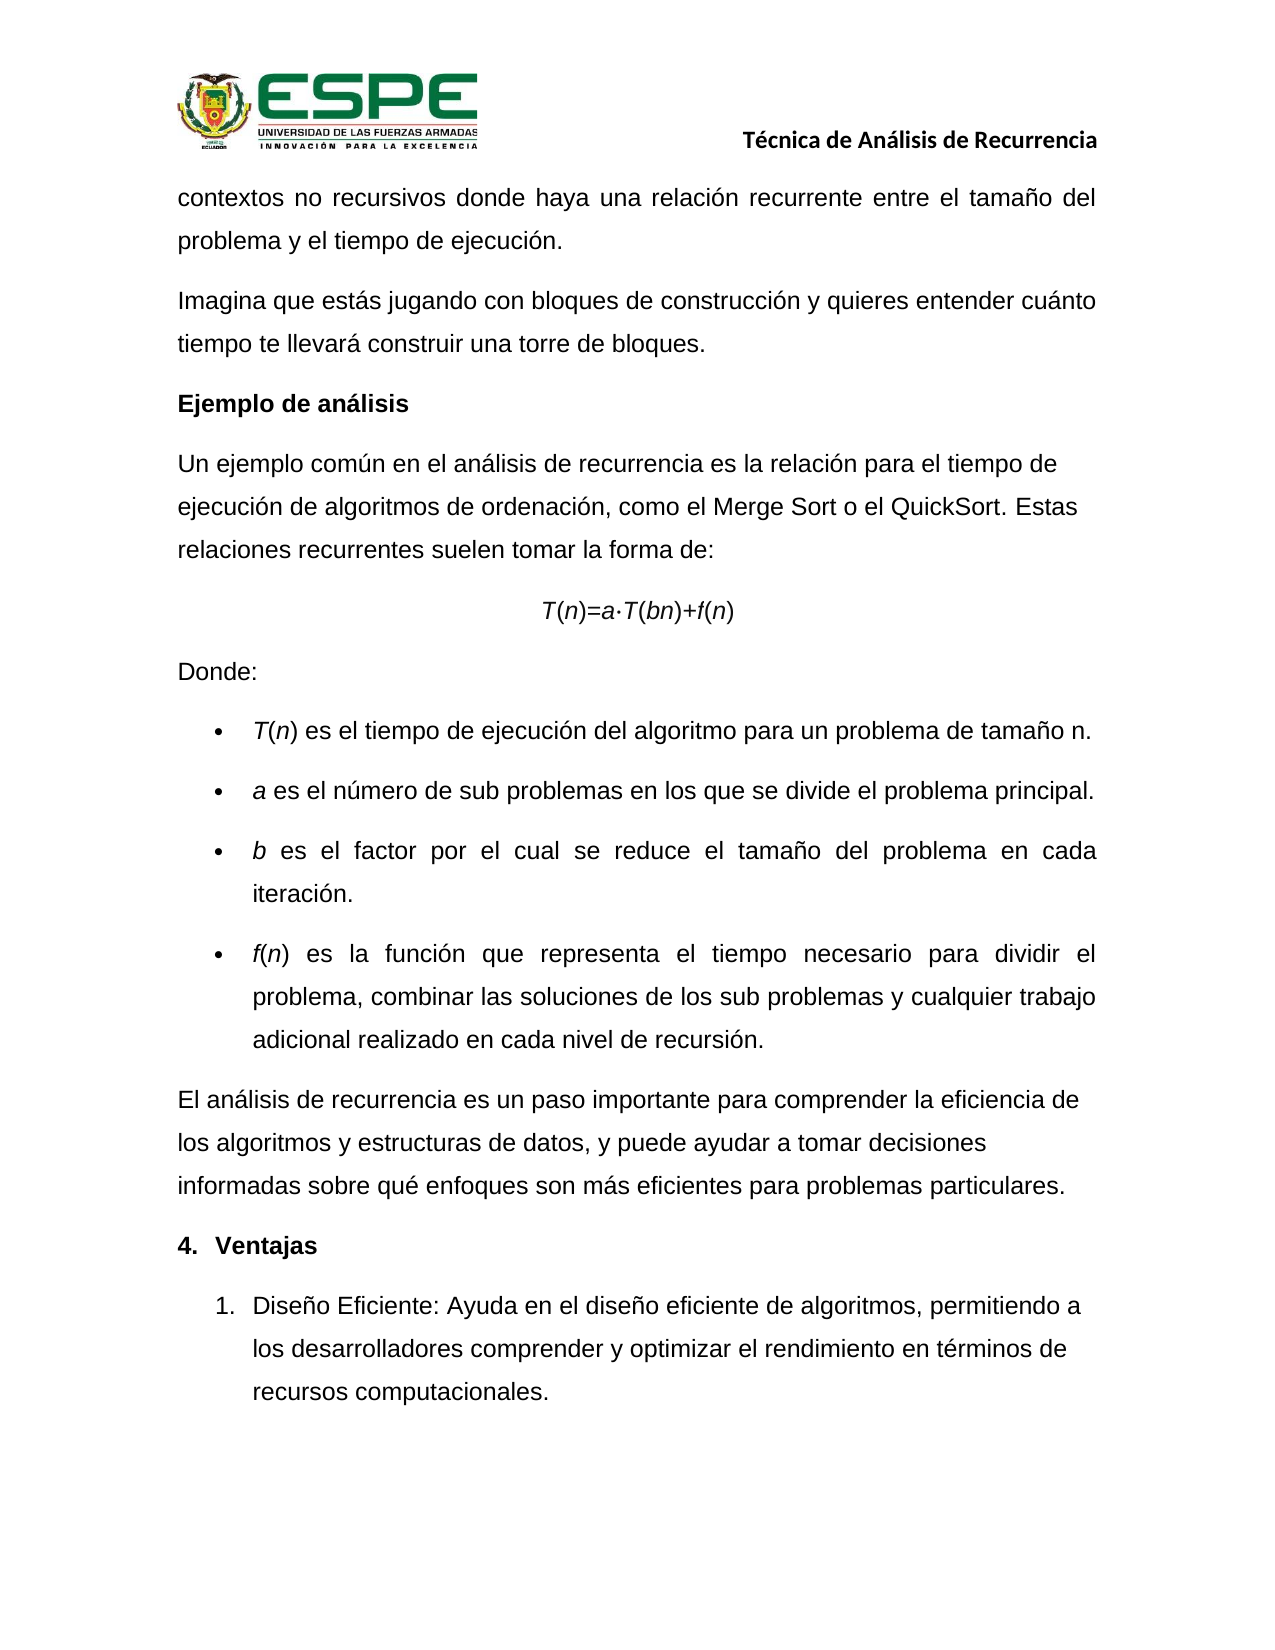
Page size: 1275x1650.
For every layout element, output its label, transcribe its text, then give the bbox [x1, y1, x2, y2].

picture [177, 73, 478, 149]
text Imagina que estás jugando con bloques de construcción y quieres entender cuánto tiempo te llevará construir una torre de bloques. [177, 286, 1098, 358]
text El análisis de recurrencia es un paso importante para comprender la eficiencia de los algoritmos y estructuras de datos, y puede ayudar a tomar decisiones informadas sobre qué enfoques son más eficientes para problemas particulares. [177, 1085, 1098, 1200]
list Diseño Eficiente: Ayuda en el diseño eficiente de algoritmos, permitiendo a los desarrolladores comprender y optimizar el rendimiento en términos de recursos computacionales. [215, 1291, 1098, 1406]
text Un ejemplo común en el análisis de recurrencia es la relación para el tiempo de ejecución de algoritmos de ordenación, como el Merge Sort o el QuickSort. Estas relaciones recurrentes suelen tomar la forma de: [177, 449, 1098, 564]
text T(n)=a⋅T(bn​)+f(n) [622, 595, 1098, 625]
list a es el número de sub problemas en los que se divide el problema principal. [215, 776, 1098, 805]
list f(n) es la función que representa el tiempo necesario para dividir el problema, combinar las soluciones de los sub problemas y cualquier trabajo adicional realizado en cada nivel de recursión. [215, 939, 1098, 1054]
text T(n)=a⋅T(bn​)+f(n) [177, 595, 615, 625]
text Donde: [177, 656, 1098, 685]
list b es el factor por el cual se reduce el tamaño del problema en cada iteración. [215, 836, 1098, 908]
list T(n) es el tiempo de ejecución del algoritmo para un problema de tamaño n. [215, 716, 1098, 745]
list Ventajas [177, 1231, 1098, 1259]
text Ejemplo de análisis [177, 389, 1098, 418]
